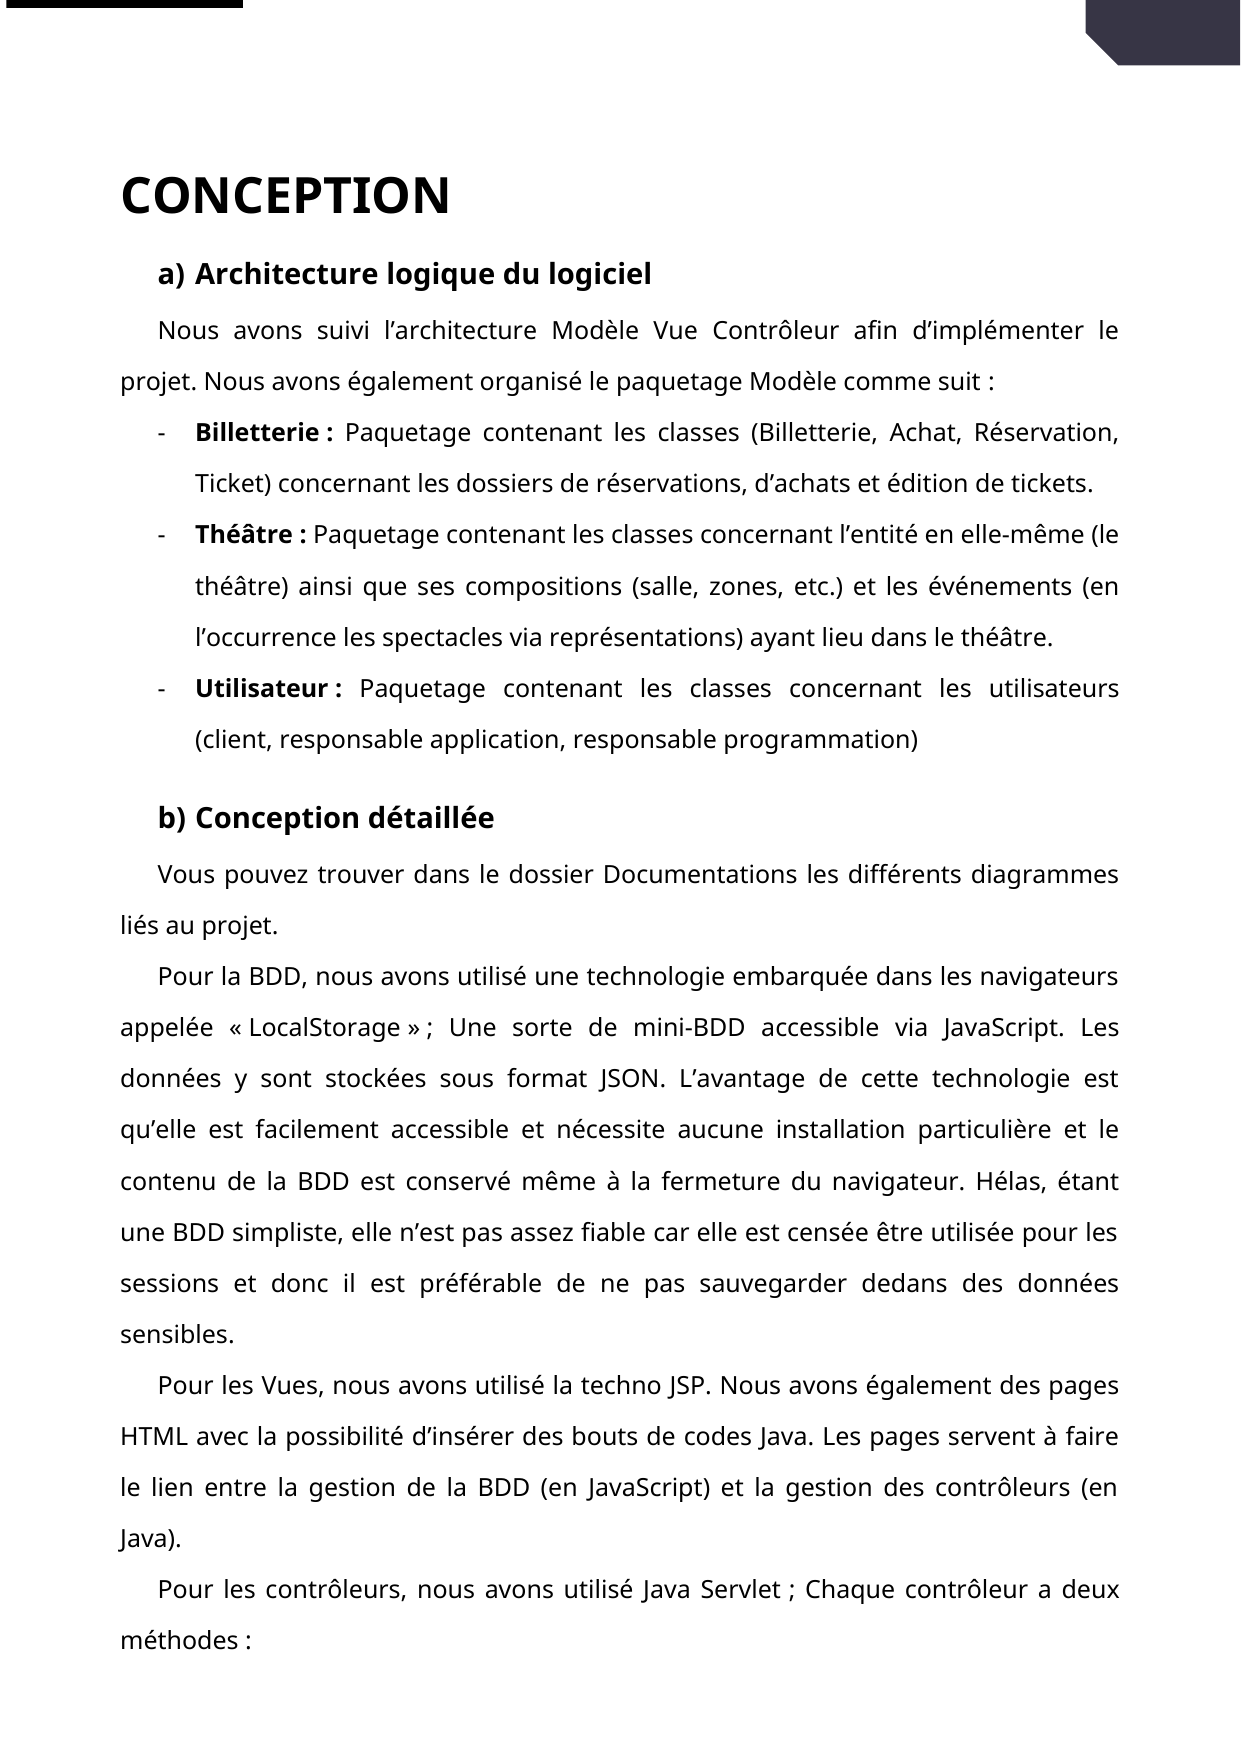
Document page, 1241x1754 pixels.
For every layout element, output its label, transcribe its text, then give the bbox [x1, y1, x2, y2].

list Utilisateur : Paquetage contenant les classes concernant les utilisateurs (client, responsable application, responsable programmation) [157, 670, 1120, 755]
subtitle Conception détaillée [157, 797, 1120, 837]
list Théâtre : Paquetage contenant les classes concernant l’entité en elle-même (le théâtre) ainsi que ses compositions (salle, zones, etc.) et les événements (en l’occurrence les spectacles via représentations) ayant lieu dans le théâtre. [157, 517, 1120, 653]
text Nous avons suivi l’architecture Modèle Vue Contrôleur afin d’implémenter le projet. Nous avons également organisé le paquetage Modèle comme suit : [120, 313, 1120, 398]
subtitle Architecture logique du logiciel [157, 253, 1120, 293]
text Vous pouvez trouver dans le dossier Documentations les différents diagrammes liés au projet. [120, 857, 1120, 942]
list Billetterie : Paquetage contenant les classes (Billetterie, Achat, Réservation, Ticket) concernant les dossiers de réservations, d’achats et édition de tickets. [157, 415, 1120, 500]
text Pour les Vues, nous avons utilisé la techno JSP. Nous avons également des pages HTML avec la possibilité d’insérer des bouts de codes Java. Les pages servent à faire le lien entre la gestion de la BDD (en JavaScript) et la gestion des contrôleurs (en Java). [120, 1367, 1120, 1554]
text Pour les contrôleurs, nous avons utilisé Java Servlet ; Chaque contrôleur a deux méthodes : [120, 1571, 1120, 1657]
text Pour la BDD, nous avons utilisé une technologie embarquée dans les navigateurs appelée « LocalStorage » ; Une sorte de mini-BDD accessible via JavaScript. Les données y sont stockées sous format JSON. L’avantage de cette technologie est qu’elle est facilement accessible et nécessite aucune installation particulière et le contenu de la BDD est conservé même à la fermeture du navigateur. Hélas, étant une BDD simpliste, elle n’est pas assez fiable car elle est censée être utilisée pour les sessions et donc il est préférable de ne pas sauvegarder dedans des données sensibles. [120, 959, 1120, 1350]
subtitle Conception [120, 160, 1120, 228]
